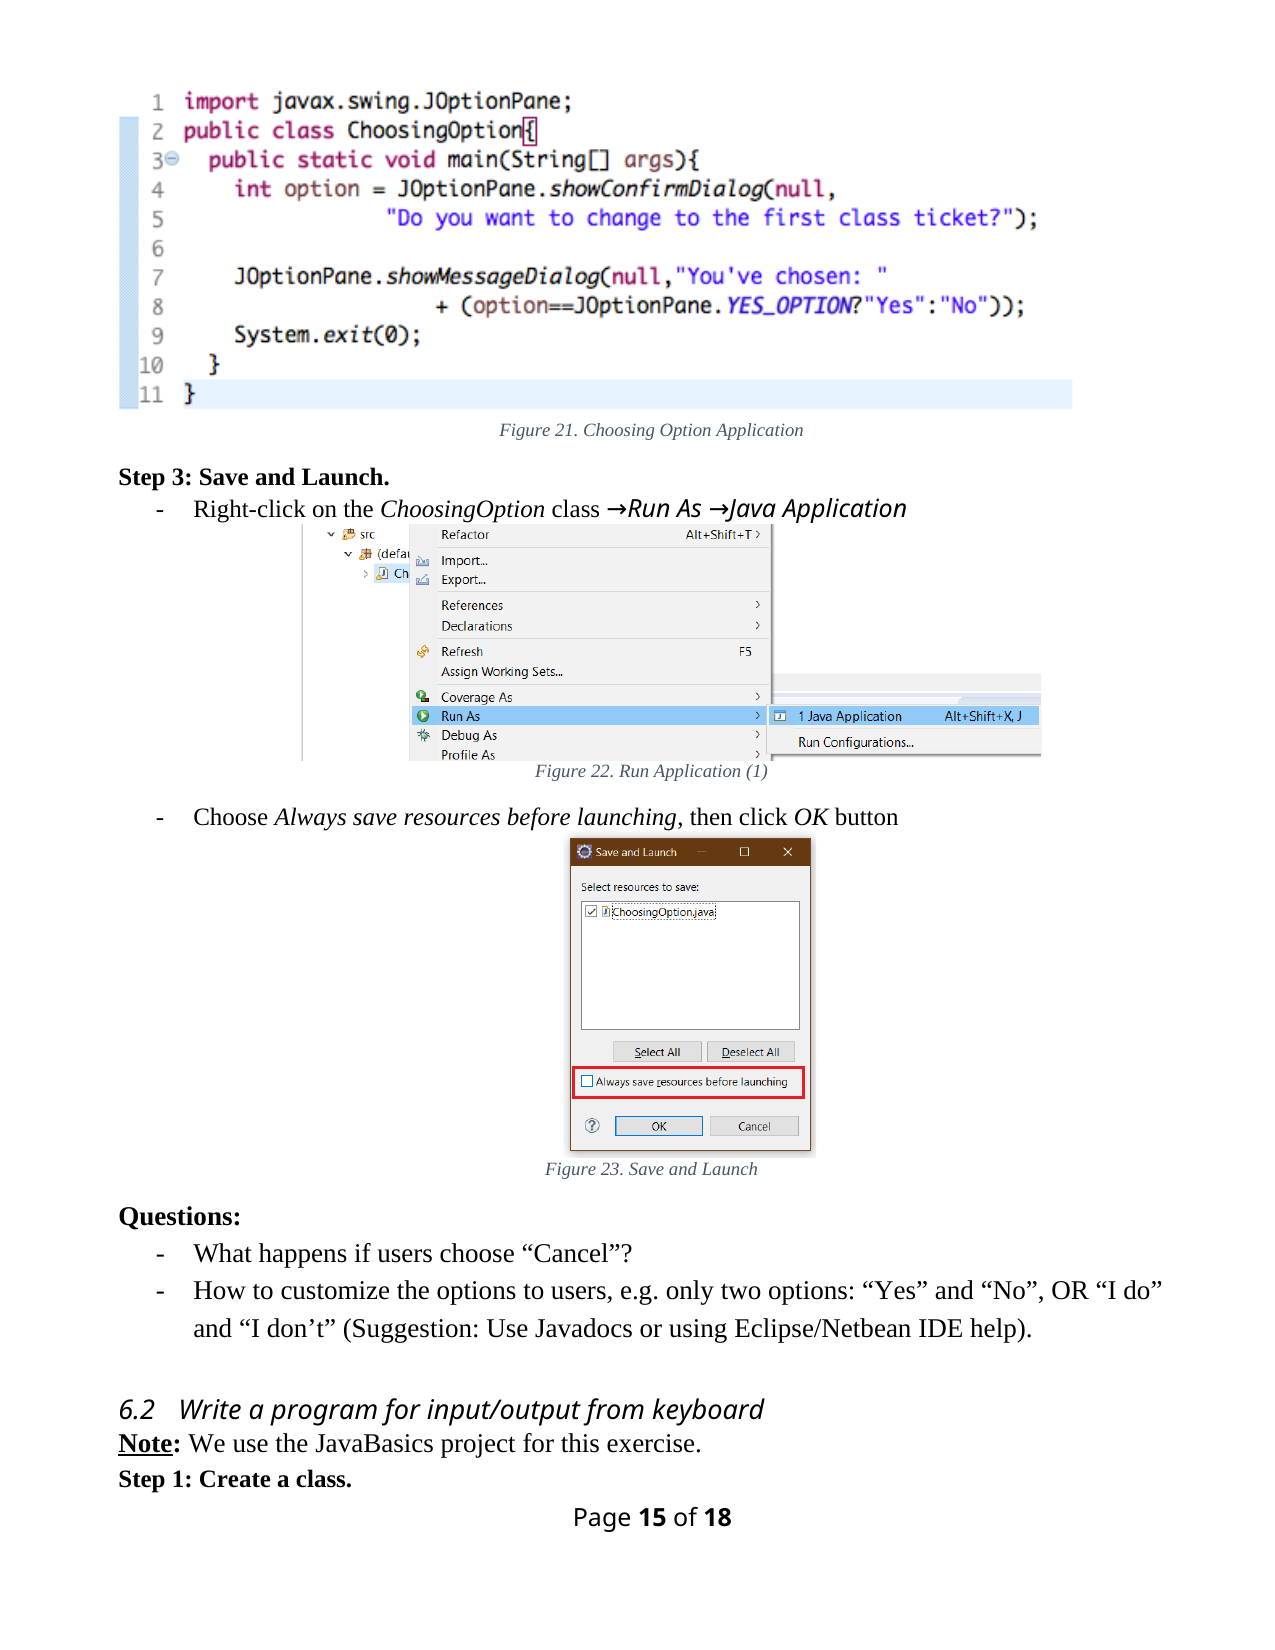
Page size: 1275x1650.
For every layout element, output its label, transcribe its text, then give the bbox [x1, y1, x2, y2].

picture [118, 88, 1073, 414]
text Step 3: Save and Launch. [118, 462, 1186, 491]
text Figure 21. Choosing Option Application [118, 419, 1186, 441]
text Step 1: Create a class. [118, 1464, 1186, 1493]
picture [301, 524, 1042, 761]
list What happens if users choose “Cancel”? [156, 1237, 1186, 1268]
subtitle Write a program for input/output from keyboard [118, 1390, 1186, 1427]
list How to customize the options to users, e.g. only two options: “Yes” and “No”, OR “I do” and “I don’t” (Suggestion: Use Javadocs or using Eclipse/Netbean IDE help). [156, 1274, 1186, 1343]
picture [563, 831, 817, 1158]
text Figure 23. Save and Launch [118, 1157, 1186, 1179]
list Choose Always save resources before launching, then click OK button [156, 802, 1186, 831]
text Figure 22. Run Application (1) [118, 760, 1186, 782]
text Questions: [118, 1200, 1186, 1231]
text Note: We use the JavaBasics project for this exercise. [118, 1427, 1186, 1458]
list Right-click on the ChoosingOption class [156, 491, 1186, 524]
